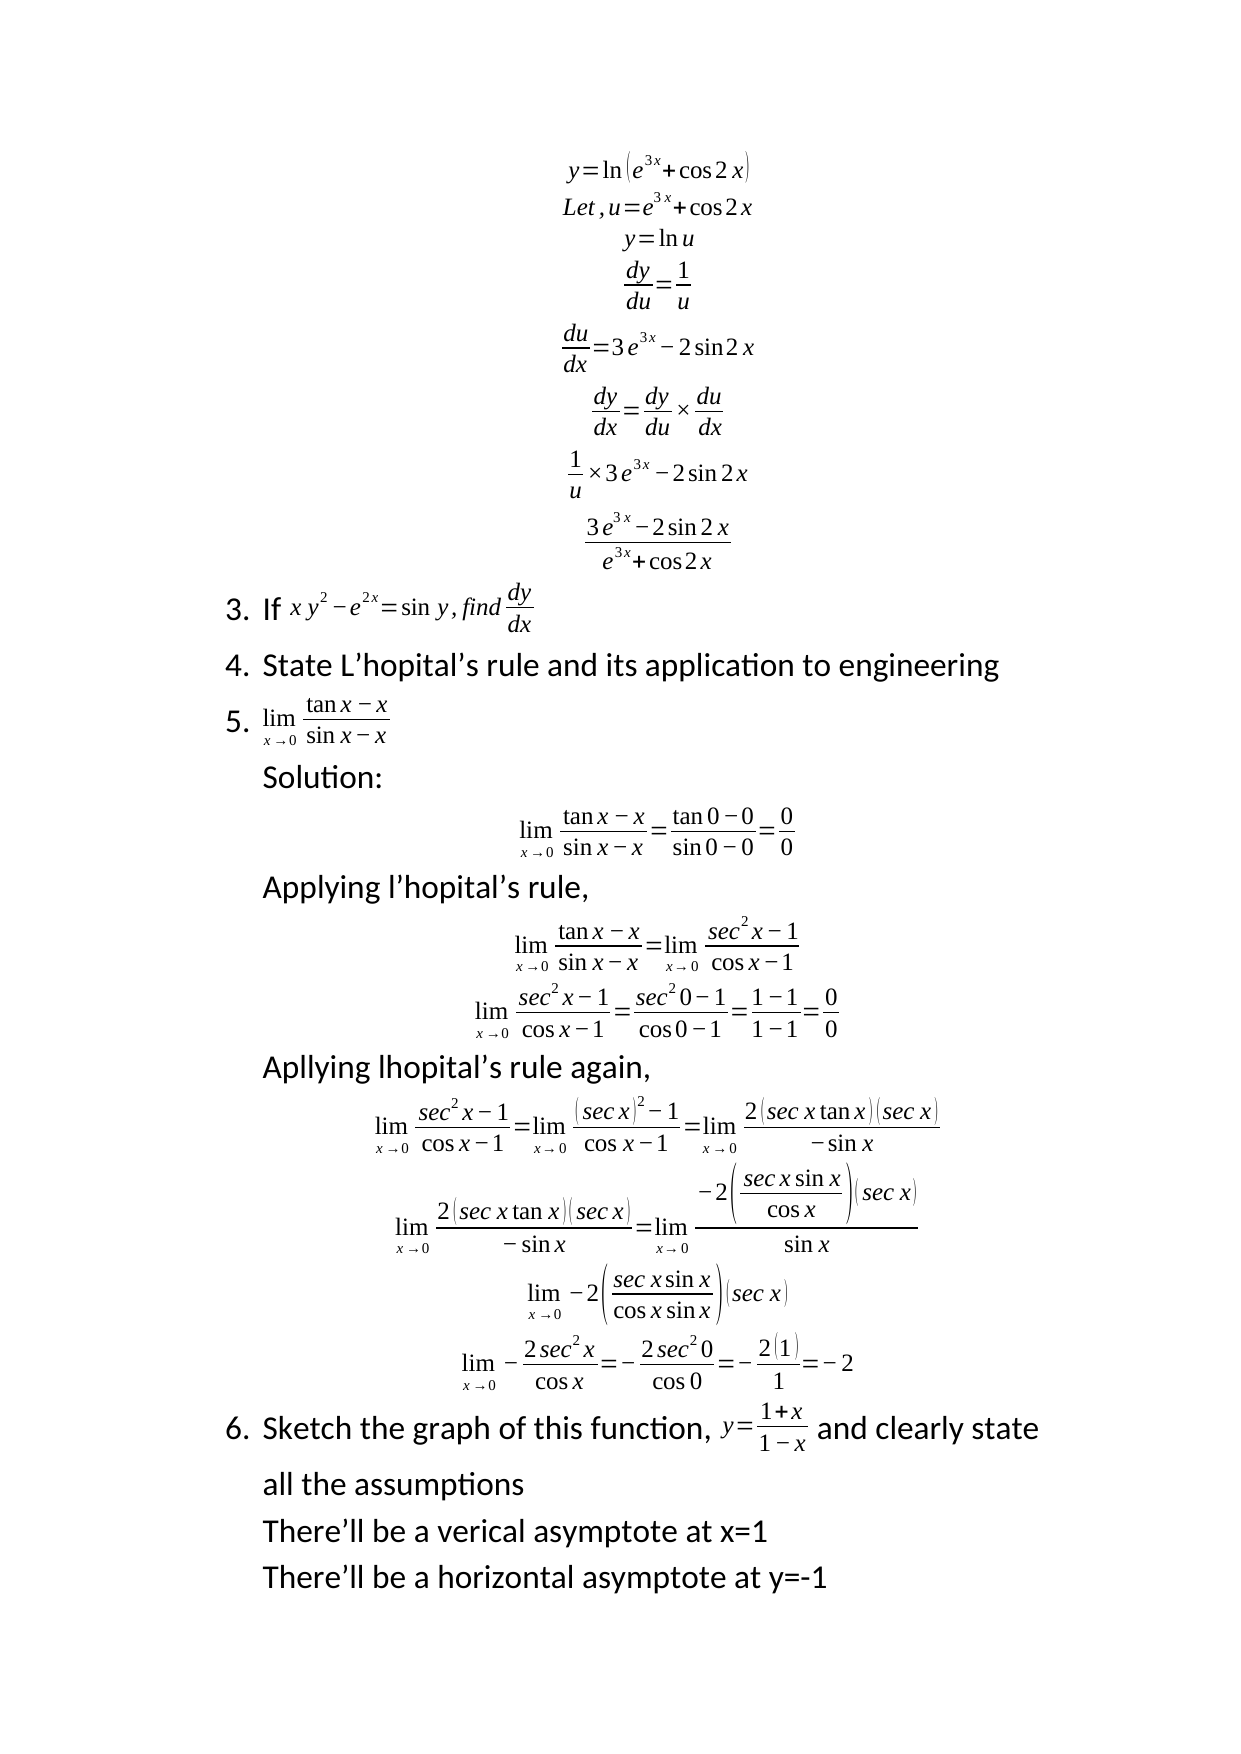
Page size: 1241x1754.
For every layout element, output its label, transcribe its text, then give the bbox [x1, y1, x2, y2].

list State L’hopital’s rule and its application to engineering [225, 644, 1053, 685]
list There’ll be a verical asymptote at x=1 [262, 1509, 1053, 1550]
list Sketch the graph of this function, and clearly state all the assumptions [225, 1398, 1053, 1503]
list If [225, 579, 1053, 638]
list Solution: [262, 756, 1053, 796]
list Applying l’hopital’s rule, [262, 866, 1053, 906]
list There’ll be a horizontal asymptote at y=-1 [262, 1556, 1053, 1597]
list Apllying lhopital’s rule again, [262, 1046, 1053, 1086]
